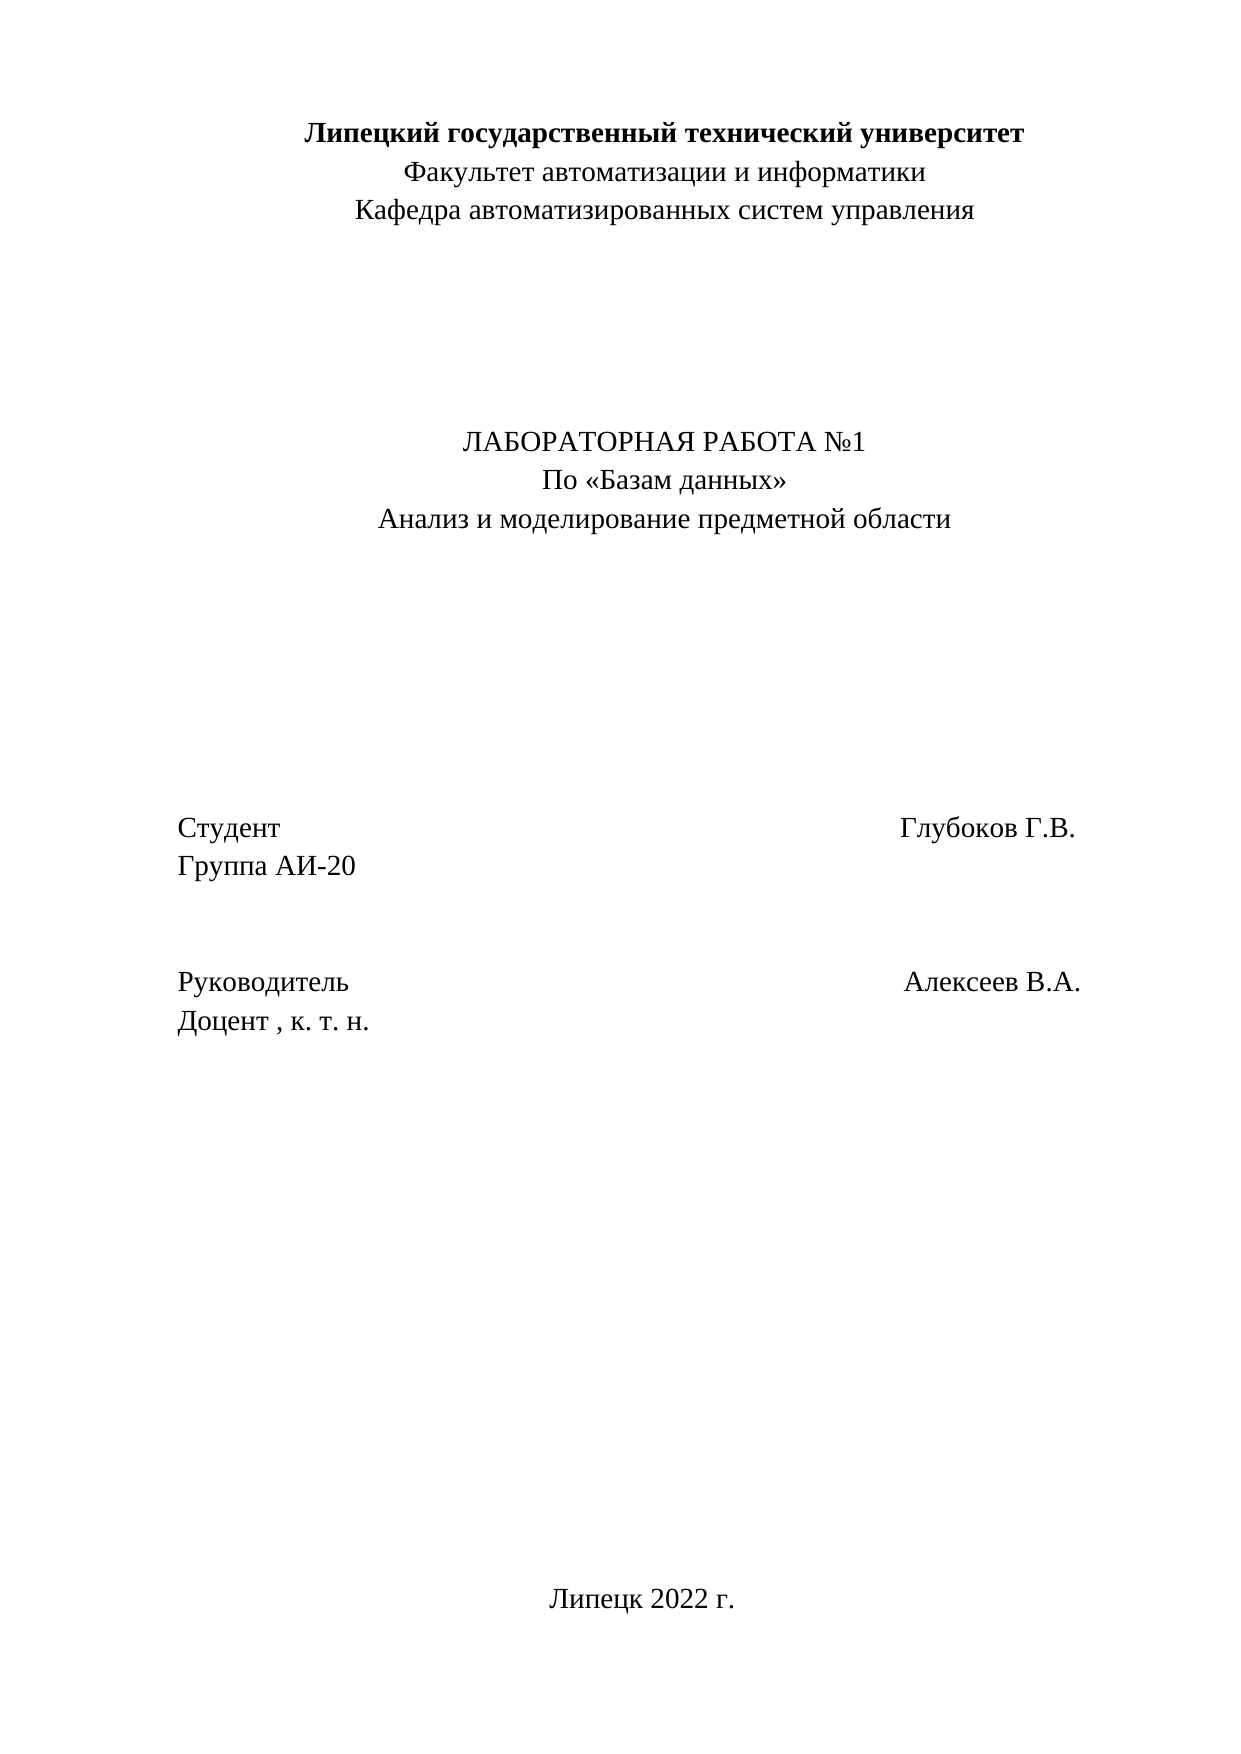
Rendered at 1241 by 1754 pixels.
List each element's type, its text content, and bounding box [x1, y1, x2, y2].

title Липецкий государственный технический университет [303, 116, 1026, 149]
text Факультет автоматизации и информатики [303, 154, 1026, 187]
text Руководитель Алексеев В.А. [177, 964, 1163, 998]
text Студент Глубоков Г.В. [177, 810, 1163, 843]
text Доцент , к. т. н. [177, 1003, 1163, 1036]
text Анализ и моделирование предметной области [303, 501, 1026, 534]
text Кафедра автоматизированных систем управления [303, 192, 1026, 226]
text По «Базам данных» [408, 462, 921, 496]
text Липецк 2022 г. [259, 1581, 1026, 1615]
text Группа АИ-20 [177, 848, 1163, 882]
text ЛАБОРАТОРНАЯ РАБОТА №1 [303, 424, 1026, 457]
